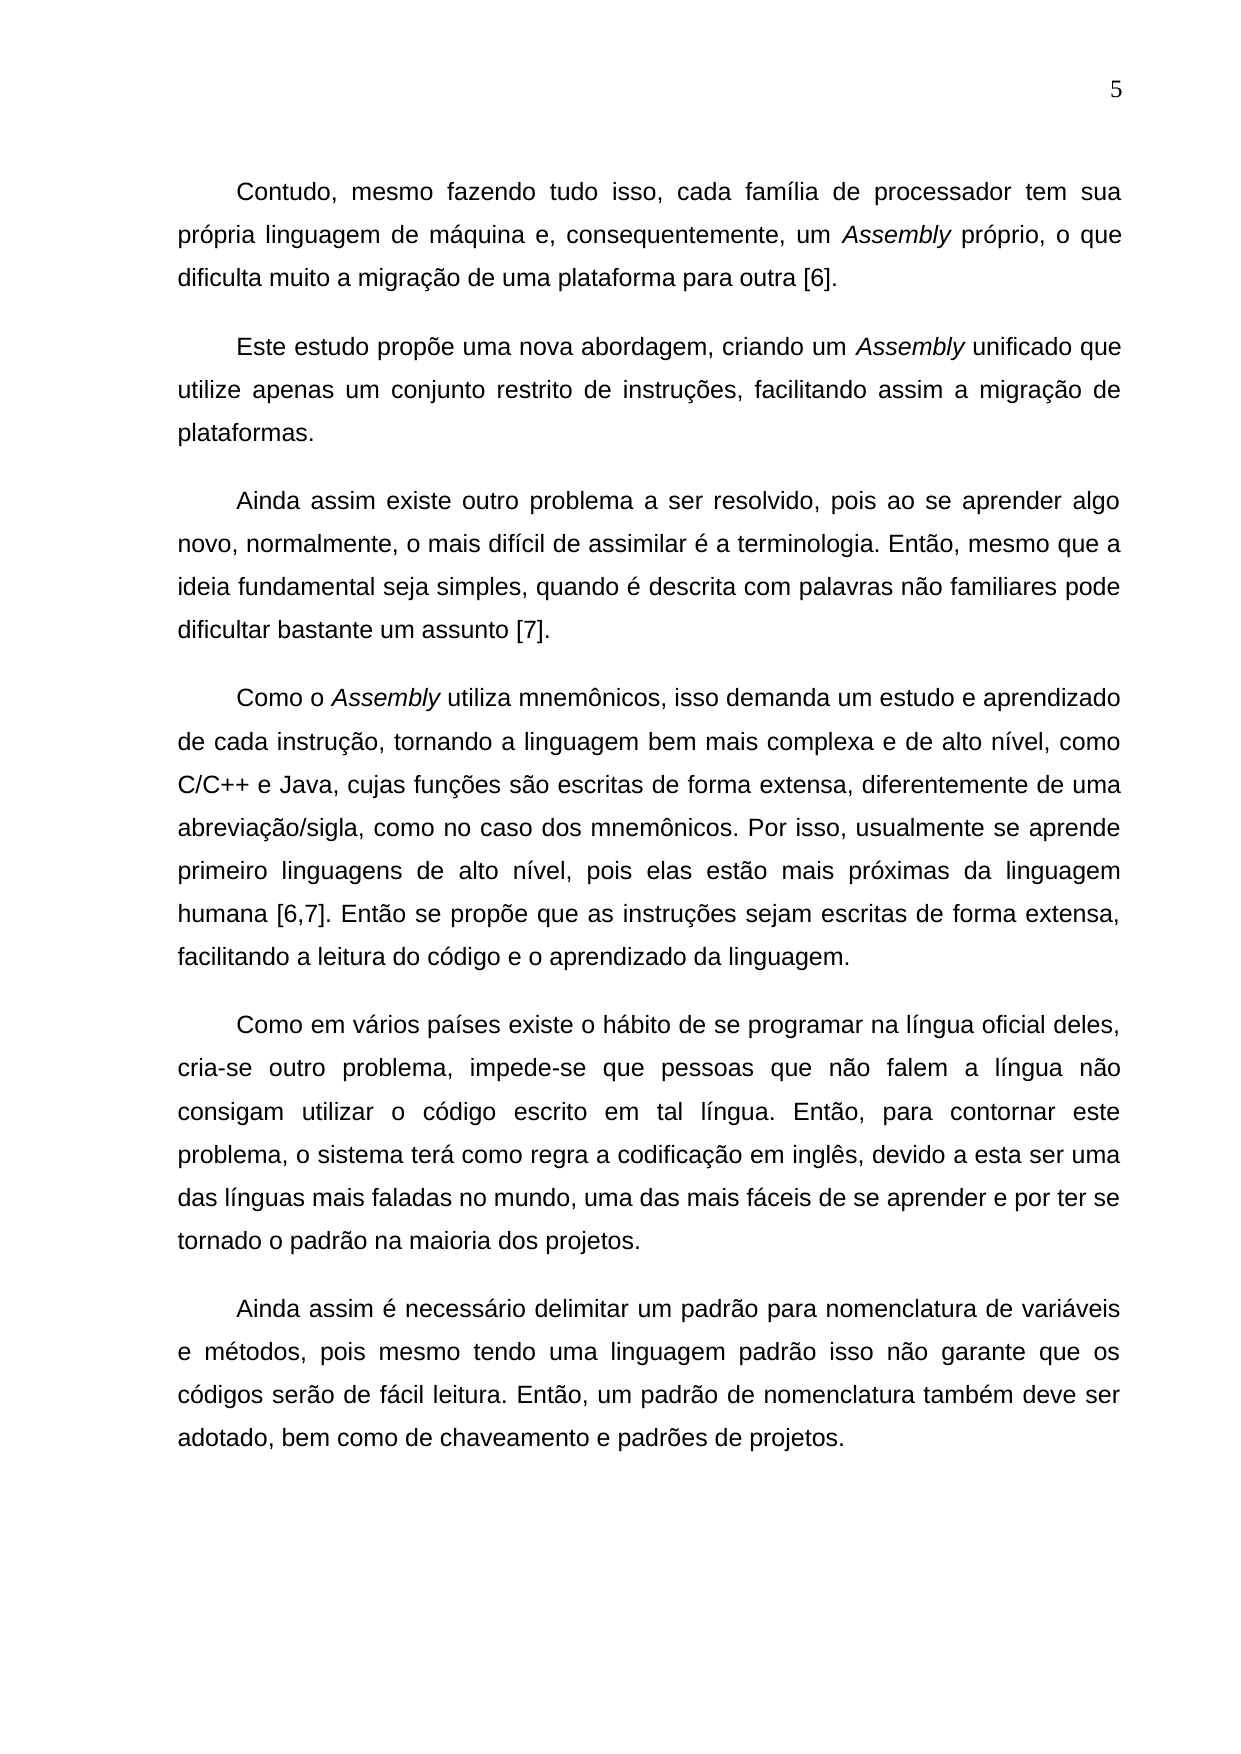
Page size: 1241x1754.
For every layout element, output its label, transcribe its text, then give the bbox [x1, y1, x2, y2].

text Ainda assim é necessário delimitar um padrão para nomenclatura de variáveis e métodos, pois mesmo tendo uma linguagem padrão isso não garante que os códigos serão de fácil leitura. Então, um padrão de nomenclatura também deve ser adotado, bem como de chaveamento e padrões de projetos. [177, 1294, 1122, 1452]
text Contudo, mesmo fazendo tudo isso, cada família de processador tem sua própria linguagem de máquina e, consequentemente, um Assembly próprio, o que dificulta muito a migração de uma plataforma para outra [6]. [177, 177, 1122, 292]
text Como em vários países existe o hábito de se programar na língua oficial deles, cria-se outro problema, impede-se que pessoas que não falem a língua não consigam utilizar o código escrito em tal língua. Então, para contornar este problema, o sistema terá como regra a codificação em inglês, devido a esta ser uma das línguas mais faladas no mundo, uma das mais fáceis de se aprender e por ter se tornado o padrão na maioria dos projetos. [177, 1010, 1122, 1255]
text Ainda assim existe outro problema a ser resolvido, pois ao se aprender algo novo, normalmente, o mais difícil de assimilar é a terminologia. Então, mesmo que a ideia fundamental seja simples, quando é descrita com palavras não familiares pode dificultar bastante um assunto [7]. [177, 486, 1122, 644]
text Este estudo propõe uma nova abordagem, criando um Assembly unificado que utilize apenas um conjunto restrito de instruções, facilitando assim a migração de plataformas. [177, 332, 1122, 447]
text Como o Assembly utiliza mnemônicos, isso demanda um estudo e aprendizado de cada instrução, tornando a linguagem bem mais complexa e de alto nível, como C/C++ e Java, cujas funções são escritas de forma extensa, diferentemente de uma abreviação/sigla, como no caso dos mnemônicos. Por isso, usualmente se aprende primeiro linguagens de alto nível, pois elas estão mais próximas da linguagem humana [6,7]. Então se propõe que as instruções sejam escritas de forma extensa, facilitando a leitura do código e o aprendizado da linguagem. [177, 683, 1122, 971]
